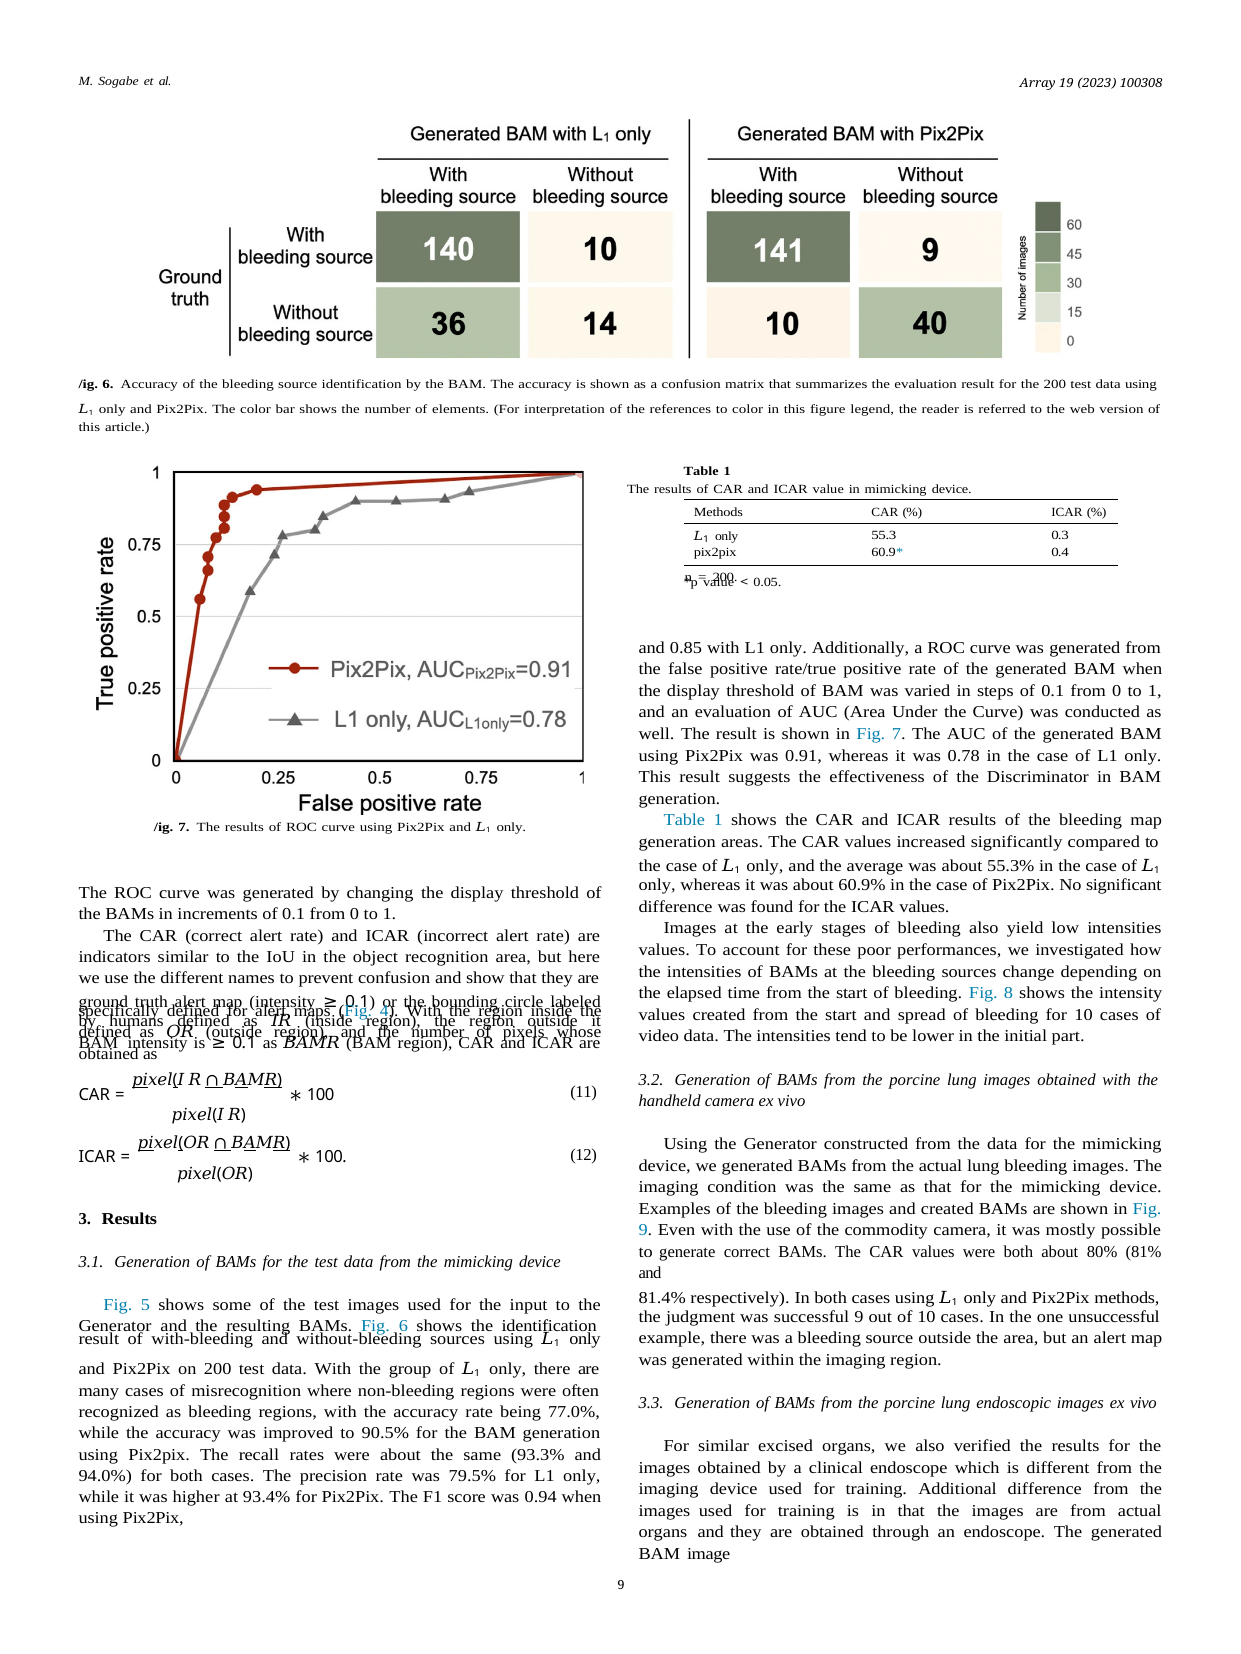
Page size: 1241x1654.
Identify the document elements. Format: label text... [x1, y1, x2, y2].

text this article.) [78, 420, 1173, 434]
subtitle Results [78, 1208, 605, 1228]
text only, whereas it was about 60.9% in the case of Pix2Pix. No significant [638, 876, 1173, 894]
text Table 1 shows the CAR and ICAR results of the bleeding map generation areas. The CAR values increased significantly compared to [638, 810, 1162, 851]
text difference was found for the ICAR values. [638, 897, 1173, 916]
text For similar excised organs, we also verified the results for the images obtained by a clinical endoscope which is different from the imaging device used for training. Additional difference from the images used for training is in that the images are from actual organs and they are obtained through an endoscope. The generated BAM image [638, 1436, 1162, 1563]
text CAR = 𝑝𝑖𝑥𝑒𝑙(𝐼 𝑅 ∩ 𝐵𝐴𝑀𝑅) ∗ 100 (11) [78, 1068, 605, 1105]
text Images at the early stages of bleeding also yield low intensities values. To account for these poor performances, we investigated how the intensities of BAMs at the bleeding sources change depending on the elapsed time from the start of bleeding. Fig. 8 shows the intensity values created from the start and spread of bleeding for 10 cases of video data. The intensities tend to be lower in the initial part. [638, 918, 1162, 1045]
text /ig. 7. The results of ROC curve using Pix2Pix and 𝐿1 only. [154, 818, 605, 835]
text ground truth alert map (intensity ≥ 0.1) or the bounding circle labeled specifically defined for alert maps (Fig. 4). With the region inside the by humans defined as 𝐼𝑅 (inside region), the region outside it defined as 𝑂𝑅 (outside region), and the number of pixels whose BAM intensity is ≥ 0.1 as 𝐵𝐴𝑀𝑅 (BAM region), CAR and ICAR are obtained as [78, 999, 601, 1063]
text Fig. 5 shows some of the test images used for the input to the Generator and the resulting BAMs. Fig. 6 shows the identification [78, 1294, 601, 1335]
text The CAR (correct alert rate) and ICAR (incorrect alert rate) are indicators similar to the IoU in the object recognition area, but here we use the different names to prevent confusion and show that they are [78, 926, 601, 987]
text 𝑝𝑖𝑥𝑒𝑙(𝐼 𝑅) [171, 1105, 605, 1124]
text many cases of misrecognition where non-bleeding regions were often [78, 1382, 605, 1399]
text 𝐿1 only and Pix2Pix. The color bar shows the number of elements. (For interpretation of the references to color in this figure legend, the reader is referred to the web version of [78, 390, 1173, 420]
text Using the Generator constructed from the data for the mimicking device, we generated BAMs from the actual lung bleeding images. The imaging condition was the same as that for the mimicking device. Examples of the bleeding images and created BAMs are shown in Fig. 9. Even with the use of the commodity camera, it was mostly possible to generate correct BAMs. The CAR values were both about 80% (81% and [638, 1134, 1162, 1282]
text and Pix2Pix on 200 test data. With the group of 𝐿1 only, there are [78, 1347, 605, 1382]
picture [141, 1299, 148, 1305]
list Generation of BAMs for the test data from the mimicking device [78, 1252, 605, 1271]
text the judgment was successful 9 out of 10 cases. In the one unsuccessful [638, 1308, 1173, 1326]
text recognized as bleeding regions, with the accuracy rate being 77.0%, while the accuracy was improved to 90.5% for the BAM generation using Pix2pix. The recall rates were about the same (93.3% and 94.0%) for both cases. The precision rate was 79.5% for L1 only, while it was higher at 93.4% for Pix2Pix. The F1 score was 0.94 when using Pix2Pix, [78, 1402, 601, 1527]
picture [379, 1007, 387, 1016]
text *p value < 0.05. [683, 573, 1173, 590]
text The ROC curve was generated by changing the display threshold of the BAMs in increments of 0.1 from 0 to 1. [78, 883, 601, 923]
text 𝑝𝑖𝑥𝑒𝑙(𝑂𝑅) [177, 1154, 605, 1186]
text example, there was a bleeding source outside the area, but an alert map was generated within the imaging region. [638, 1328, 1162, 1369]
picture [96, 465, 584, 815]
picture [362, 1320, 371, 1329]
text 81.4% respectively). In both cases using 𝐿1 only and Pix2Pix methods, [638, 1285, 1173, 1308]
picture [892, 728, 900, 739]
picture [157, 118, 1084, 361]
text and 0.85 with L1 only. Additionally, a ROC curve was generated from the false positive rate/true positive rate of the generated BAM when the display threshold of BAM was varied in steps of 0.1 from 0 to 1, and an evaluation of AUC (Area Under the Curve) was conducted as well. The result is shown in Fig. 7. The AUC of the generated BAM using Pix2Pix was 0.91, whereas it was 0.78 in the case of L1 only. This result suggests the effectiveness of the Discriminator in BAM generation. [638, 637, 1162, 808]
picture [359, 1012, 365, 1020]
text The results of CAR and ICAR value in mimicking device. [627, 481, 1173, 496]
text ICAR = 𝑝𝑖𝑥𝑒𝑙(𝑂𝑅 ∩ 𝐵𝐴𝑀𝑅) ∗ 100. (12) [78, 1124, 605, 1154]
list Generation of BAMs from the porcine lung images obtained with the handheld camera ex vivo [638, 1069, 1162, 1110]
text the case of 𝐿1 only, and the average was about 55.3% in the case of 𝐿1 [638, 853, 1173, 876]
text Table 1 [683, 463, 1173, 478]
list Generation of BAMs from the porcine lung endoscopic images ex vivo [638, 1393, 1173, 1412]
